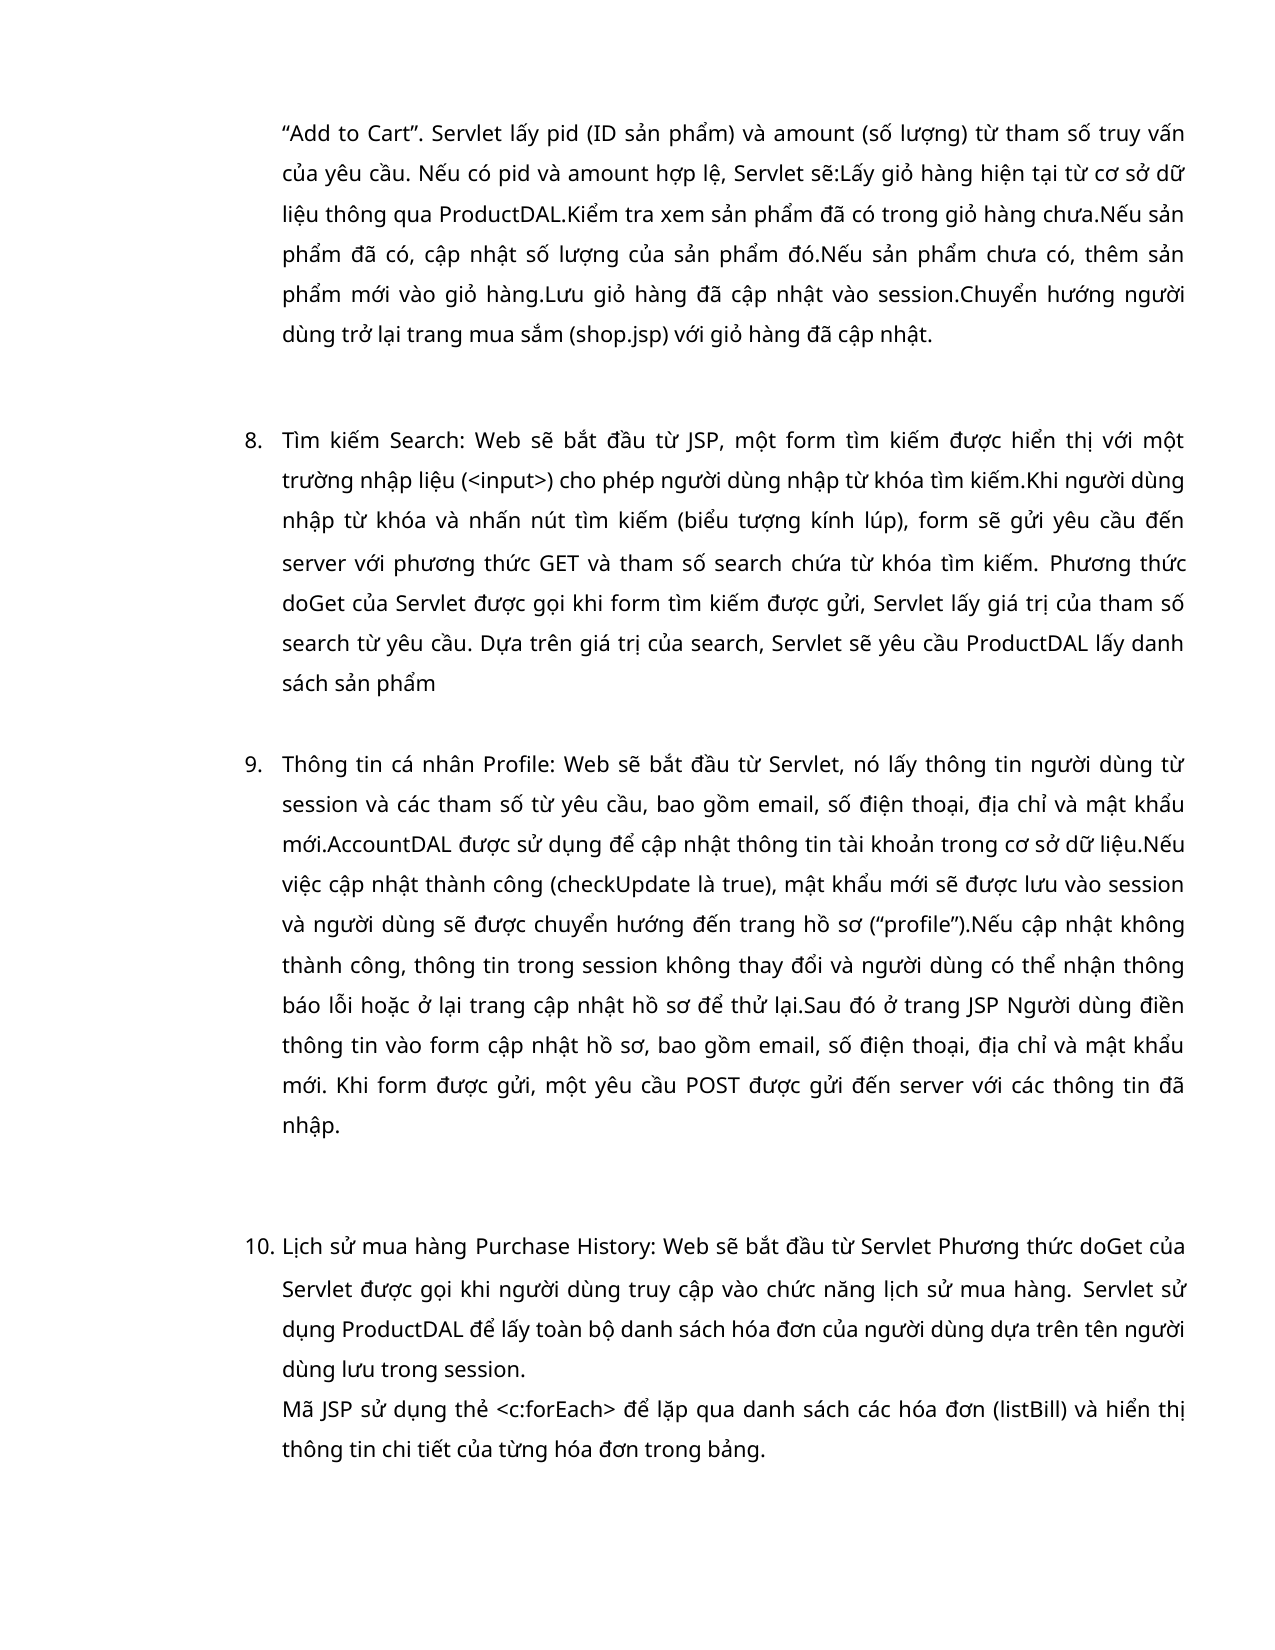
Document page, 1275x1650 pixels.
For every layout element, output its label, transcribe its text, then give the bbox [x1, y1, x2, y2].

list Mã JSP sử dụng thẻ <c:forEach> để lặp qua danh sách các hóa đơn (listBill) và hiển thị thông tin chi tiết của từng hóa đơn trong bảng. [282, 1394, 1186, 1464]
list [244, 118, 1186, 349]
list Tìm kiếm Search: Web sẽ bắt đầu từ JSP, một form tìm kiếm được hiển thị với một trường nhập liệu (<input>) cho phép người dùng nhập từ khóa tìm kiếm.Khi người dùng nhập từ khóa và nhấn nút tìm kiếm (biểu tượng kính lúp), form sẽ gửi yêu cầu đến server với phương thức GET và tham số search chứa từ khóa tìm kiếm. Phương thức doGet của Servlet được gọi khi form tìm kiếm được gửi, Servlet lấy giá trị của tham số search từ yêu cầu. Dựa trên giá trị của search, Servlet sẽ yêu cầu ProductDAL lấy danh sách sản phẩm [244, 424, 1186, 698]
list Thông tin cá nhân Profile: Web sẽ bắt đầu từ Servlet, nó lấy thông tin người dùng từ session và các tham số từ yêu cầu, bao gồm email, số điện thoại, địa chỉ và mật khẩu mới.AccountDAL được sử dụng để cập nhật thông tin tài khoản trong cơ sở dữ liệu.Nếu việc cập nhật thành công (checkUpdate là true), mật khẩu mới sẽ được lưu vào session và người dùng sẽ được chuyển hướng đến trang hồ sơ (“profile”).Nếu cập nhật không thành công, thông tin trong session không thay đổi và người dùng có thể nhận thông báo lỗi hoặc ở lại trang cập nhật hồ sơ để thử lại.Sau đó ở trang JSP Người dùng điền thông tin vào form cập nhật hồ sơ, bao gồm email, số điện thoại, địa chỉ và mật khẩu mới. Khi form được gửi, một yêu cầu POST được gửi đến server với các thông tin đã nhập. [244, 748, 1186, 1140]
list Lịch sử mua hàng Purchase History: Web sẽ bắt đầu từ Servlet Phương thức doGet của Servlet được gọi khi người dùng truy cập vào chức năng lịch sử mua hàng. Servlet sử dụng ProductDAL để lấy toàn bộ danh sách hóa đơn của người dùng dựa trên tên người dùng lưu trong session. [244, 1231, 1186, 1384]
